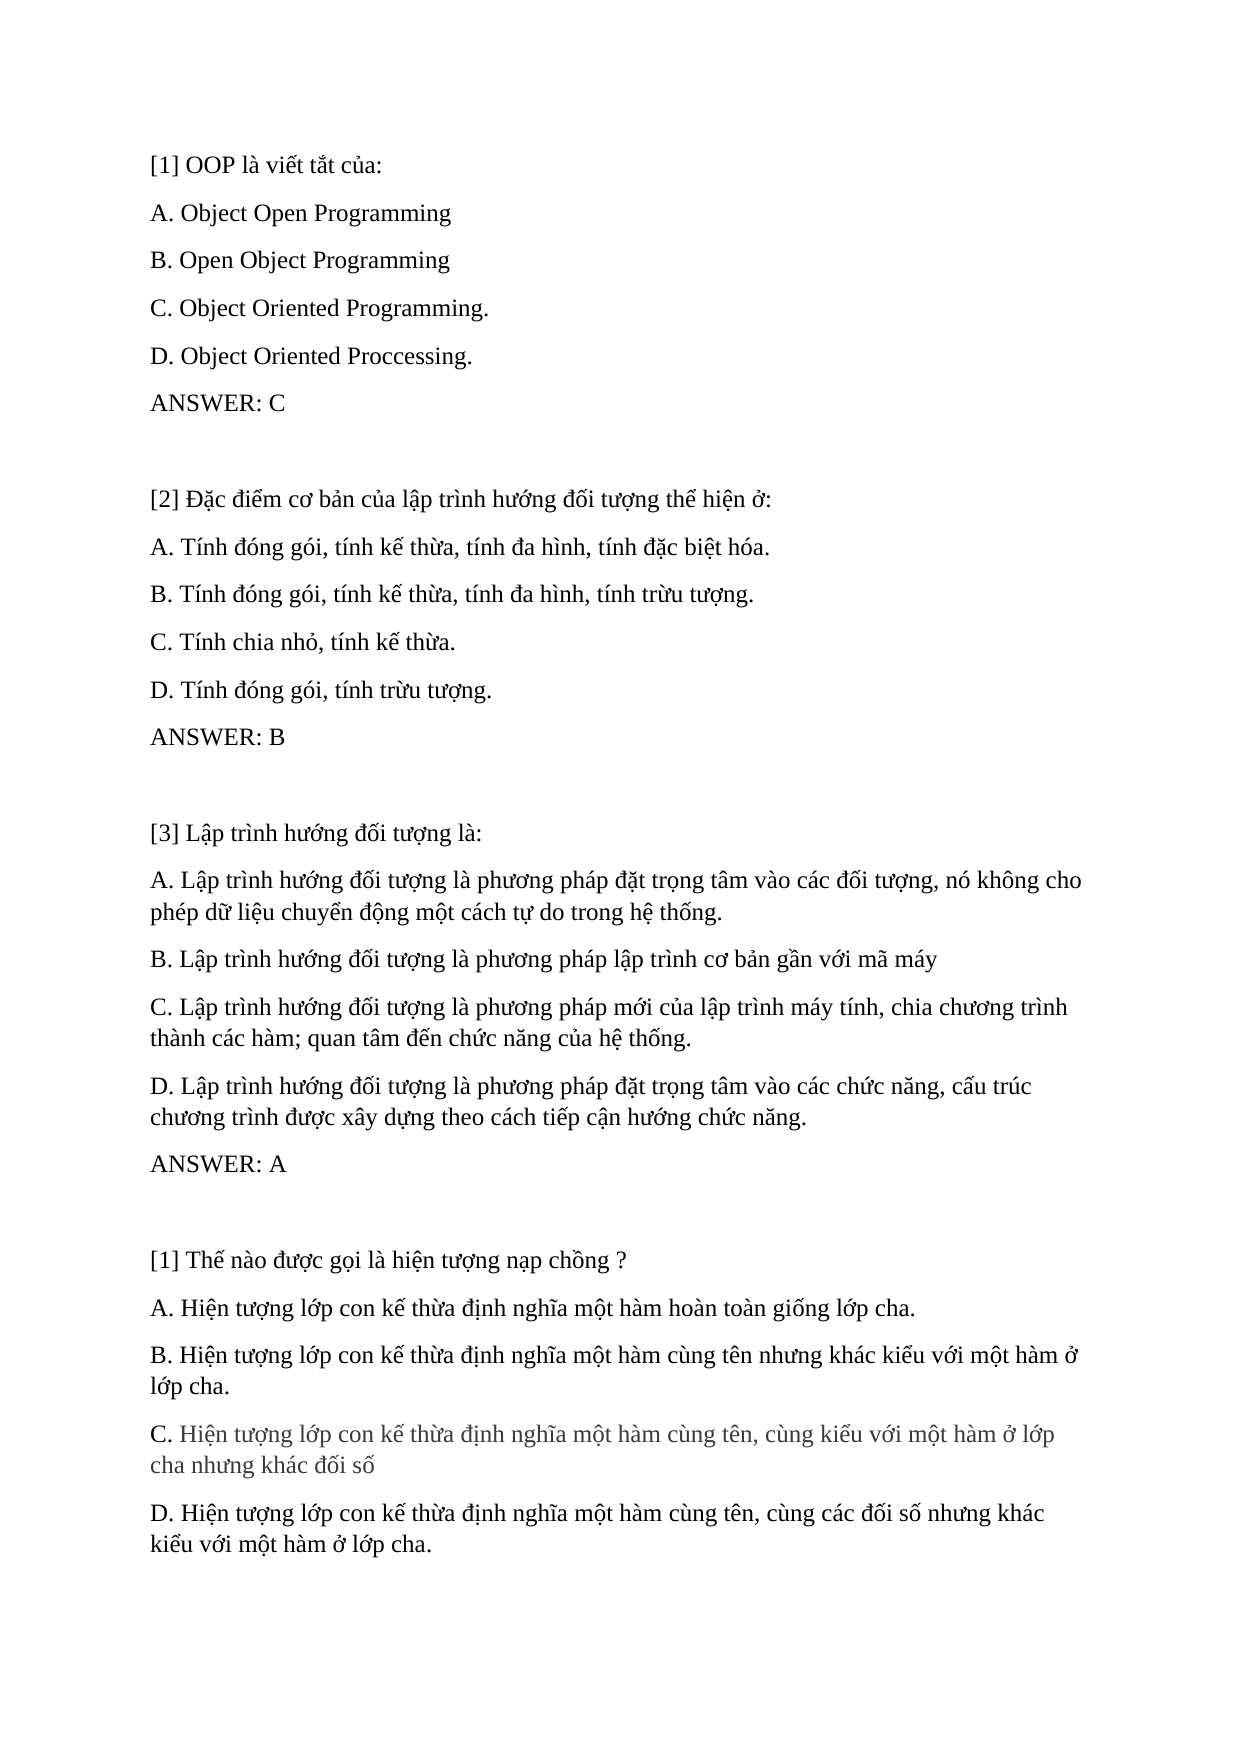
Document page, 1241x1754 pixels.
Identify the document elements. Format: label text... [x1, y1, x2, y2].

text B. Hiện tượng lớp con kế thừa định nghĩa một hàm cùng tên nhưng khác kiểu với một hàm ở lớp cha. [150, 1340, 1090, 1400]
text B. Tính đóng gói, tính kế thừa, tính đa hình, tính trừu tượng. [150, 579, 1090, 608]
text ANSWER: A [150, 1149, 1090, 1178]
text C. Lập trình hướng đối tượng là phương pháp mới của lập trình máy tính, chia chương trình thành các hàm; quan tâm đến chức năng của hệ thống. [150, 992, 1090, 1052]
text B. Lập trình hướng đối tượng là phương pháp lập trình cơ bản gần với mã máy [150, 944, 1090, 973]
text D. Lập trình hướng đối tượng là phương pháp đặt trọng tâm vào các chức năng, cấu trúc chương trình được xây dựng theo cách tiếp cận hướng chức năng. [150, 1071, 1090, 1131]
text C. Hiện tượng lớp con kế thừa định nghĩa một hàm cùng tên, cùng kiểu với một hàm ở lớp cha nhưng khác đối số [150, 1419, 1090, 1479]
text B. Open Object Programming [150, 245, 1090, 274]
text A. Tính đóng gói, tính kế thừa, tính đa hình, tính đặc biệt hóa. [150, 532, 1090, 560]
text [1] OOP là viết tắt của: [150, 150, 1090, 179]
text D. Hiện tượng lớp con kế thừa định nghĩa một hàm cùng tên, cùng các đối số nhưng khác kiểu với một hàm ở lớp cha. [150, 1498, 1090, 1558]
text ANSWER: B [150, 722, 1090, 751]
text A. Object Open Programming [150, 198, 1090, 226]
text C. Object Oriented Programming. [150, 293, 1090, 322]
text [2] Đặc điểm cơ bản của lập trình hướng đối tượng thể hiện ở: [150, 484, 1090, 513]
text [3] Lập trình hướng đối tượng là: [150, 818, 1090, 847]
text C. Tính chia nhỏ, tính kế thừa. [150, 627, 1090, 656]
text [1] Thế nào được gọi là hiện tượng nạp chồng ? [150, 1245, 1090, 1274]
text ANSWER: C [150, 388, 1090, 417]
text D. Object Oriented Proccessing. [150, 341, 1090, 369]
text D. Tính đóng gói, tính trừu tượng. [150, 675, 1090, 703]
text A. Hiện tượng lớp con kế thừa định nghĩa một hàm hoàn toàn giống lớp cha. [150, 1293, 1090, 1321]
text A. Lập trình hướng đối tượng là phương pháp đặt trọng tâm vào các đối tượng, nó không cho phép dữ liệu chuyển động một cách tự do trong hệ thống. [150, 866, 1090, 925]
